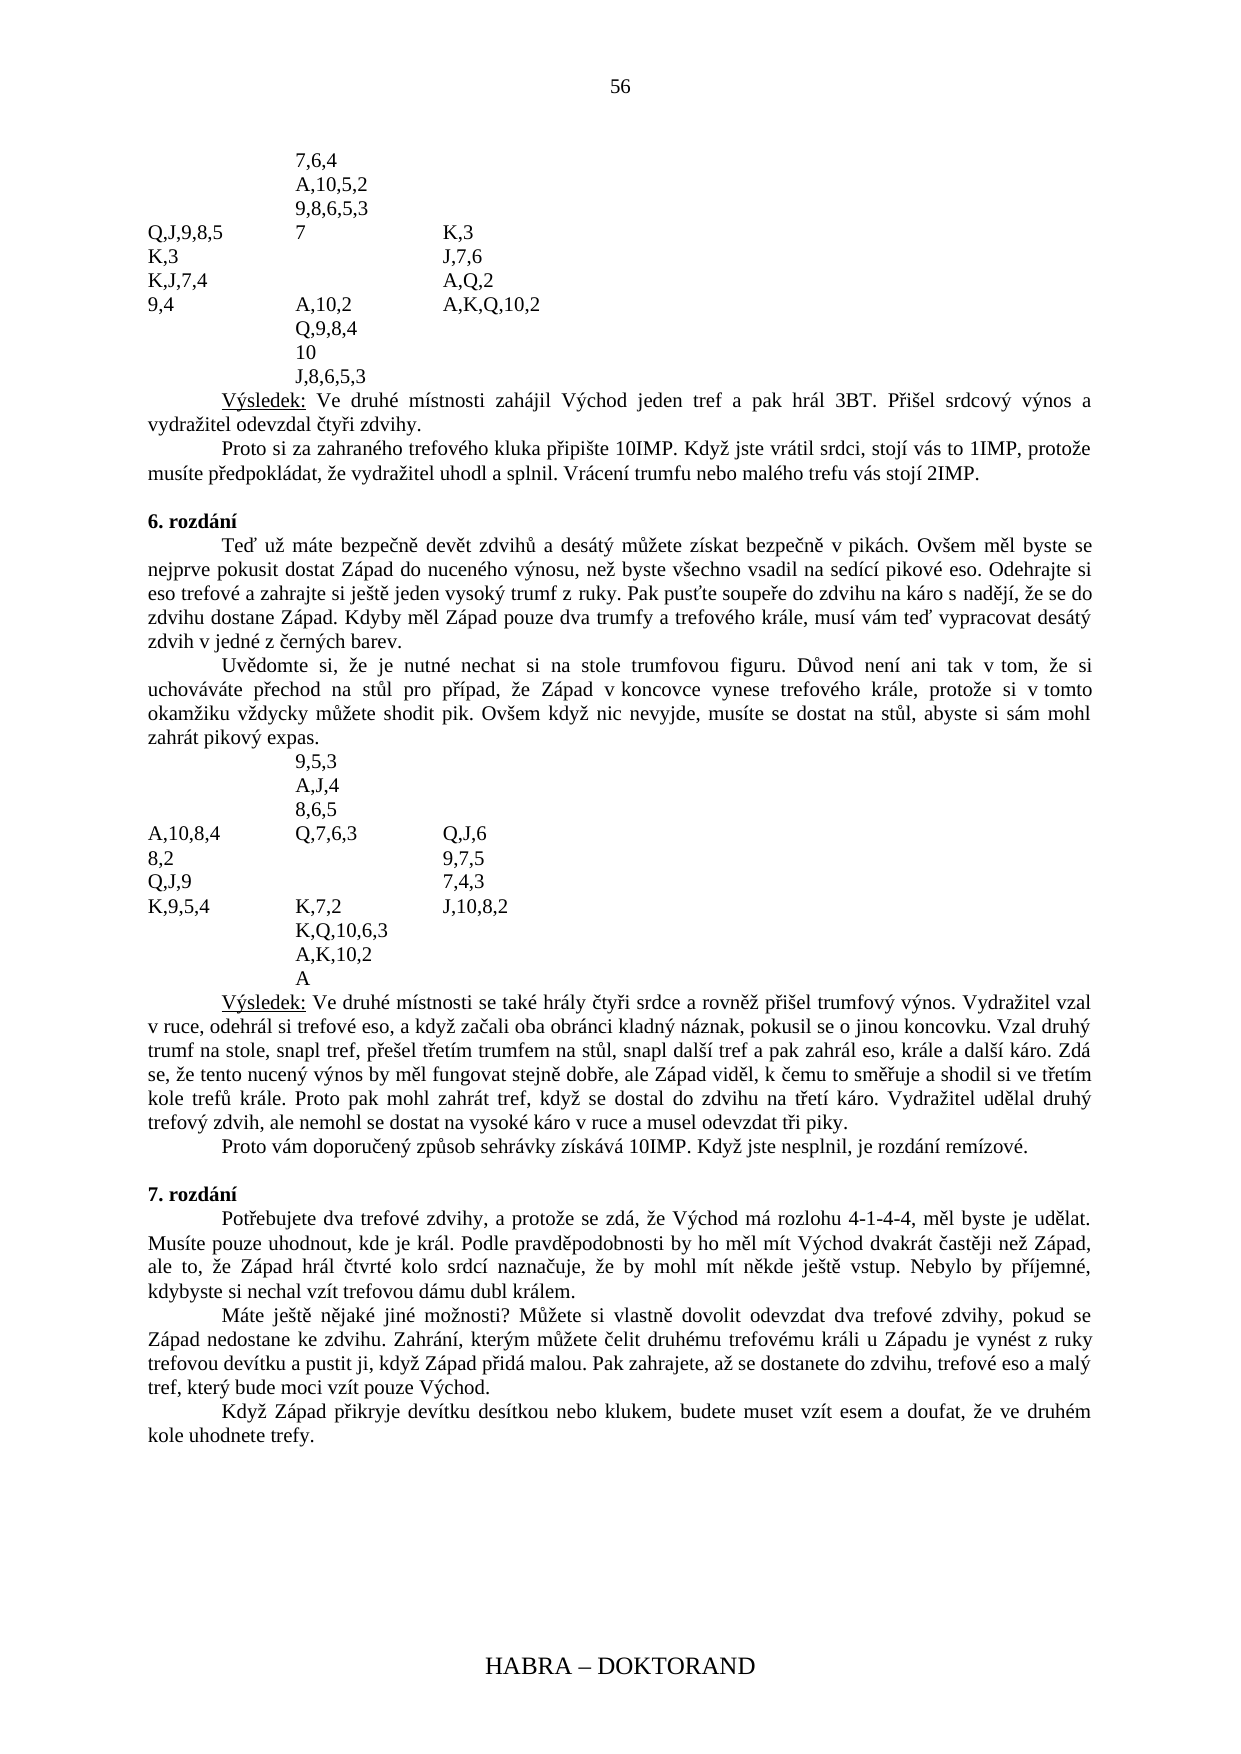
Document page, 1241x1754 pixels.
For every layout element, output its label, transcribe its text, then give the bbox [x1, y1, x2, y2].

text 7,6,4 [148, 148, 1093, 172]
text A,10,5,2 [148, 172, 1093, 196]
text 9,8,6,5,3 [148, 196, 1093, 220]
text Potřebujete dva trefové zdvihy, a protože se zdá, že Východ má rozlohu 4-1-4-4, měl byste je udělat. Musíte pouze uhodnout, kde je král. Podle pravděpodobnosti by ho měl mít Východ dvakrát častěji než Západ, ale to, že Západ hrál čtvrté kolo srdcí naznačuje, že by mohl mít někde ještě vstup. Nebylo by příjemné, kdybyste si nechal vzít trefovou dámu dubl králem. [148, 1206, 1093, 1303]
text A,10,8,4 Q,7,6,3 Q,J,6 [148, 821, 1093, 845]
text K,J,7,4 A,Q,2 [148, 268, 1093, 292]
text A [148, 966, 1093, 990]
text 7. rozdání [148, 1182, 1093, 1206]
text Q,J,9 7,4,3 [148, 869, 1093, 893]
text Teď už máte bezpečně devět zdvihů a desátý můžete získat bezpečně v pikách. Ovšem měl byste se nejprve pokusit dostat Západ do nuceného výnosu, než byste všechno vsadil na sedící pikové eso. Odehrajte si eso trefové a zahrajte si ještě jeden vysoký trumf z ruky. Pak pusťte soupeře do zdvihu na káro s nadějí, že se do zdvihu dostane Západ. Kdyby měl Západ pouze dva trumfy a trefového krále, musí vám teď vypracovat desátý zdvih v jedné z černých barev. [148, 533, 1093, 653]
text K,9,5,4 K,7,2 J,10,8,2 [148, 893, 1093, 918]
text Výsledek: Ve druhé místnosti se také hrály čtyři srdce a rovněž přišel trumfový výnos. Vydražitel vzal v ruce, odehrál si trefové eso, a když začali oba obránci kladný náznak, pokusil se o jinou koncovku. Vzal druhý trumf na stole, snapl tref, přešel třetím trumfem na stůl, snapl další tref a pak zahrál eso, krále a další káro. Zdá se, že tento nucený výnos by měl fungovat stejně dobře, ale Západ viděl, k čemu to směřuje a shodil si ve třetím kole trefů krále. Proto pak mohl zahrát tref, když se dostal do zdvihu na třetí káro. Vydražitel udělal druhý trefový zdvih, ale nemohl se dostat na vysoké káro v ruce a musel odevzdat tři piky. [148, 990, 1093, 1134]
text Proto vám doporučený způsob sehrávky získává 10IMP. Když jste nesplnil, je rozdání remízové. [148, 1134, 1093, 1158]
text Q,J,9,8,5 7 K,3 [148, 220, 1093, 244]
text 8,6,5 [148, 797, 1093, 821]
text 8,2 9,7,5 [148, 845, 1093, 869]
text Když Západ přikryje devítku desítkou nebo klukem, budete muset vzít esem a doufat, že ve druhém kole uhodnete trefy. [148, 1399, 1093, 1447]
text K,3 J,7,6 [148, 244, 1093, 268]
text Proto si za zahraného trefového kluka připište 10IMP. Když jste vrátil srdci, stojí vás to 1IMP, protože musíte předpokládat, že vydražitel uhodl a splnil. Vrácení trumfu nebo malého trefu vás stojí 2IMP. [148, 436, 1093, 484]
text Q,9,8,4 [148, 316, 1093, 340]
text Uvědomte si, že je nutné nechat si na stole trumfovou figuru. Důvod není ani tak v tom, že si uchováváte přechod na stůl pro případ, že Západ v koncovce vynese trefového krále, protože si v tomto okamžiku vždycky můžete shodit pik. Ovšem když nic nevyjde, musíte se dostat na stůl, abyste si sám mohl zahrát pikový expas. [148, 653, 1093, 749]
text K,Q,10,6,3 [148, 918, 1093, 942]
text Máte ještě nějaké jiné možnosti? Můžete si vlastně dovolit odevzdat dva trefové zdvihy, pokud se Západ nedostane ke zdvihu. Zahrání, kterým můžete čelit druhému trefovému králi u Západu je vynést z ruky trefovou devítku a pustit ji, když Západ přidá malou. Pak zahrajete, až se dostanete do zdvihu, trefové eso a malý tref, který bude moci vzít pouze Východ. [148, 1303, 1093, 1399]
text 6. rozdání [148, 508, 1093, 533]
text A,K,10,2 [148, 942, 1093, 966]
text A,J,4 [148, 773, 1093, 797]
text 10 [148, 340, 1093, 364]
text 9,5,3 [148, 749, 1093, 773]
text J,8,6,5,3 [148, 364, 1093, 388]
text 9,4 A,10,2 A,K,Q,10,2 [148, 292, 1093, 316]
text Výsledek: Ve druhé místnosti zahájil Východ jeden tref a pak hrál 3BT. Přišel srdcový výnos a vydražitel odevzdal čtyři zdvihy. [148, 388, 1093, 436]
